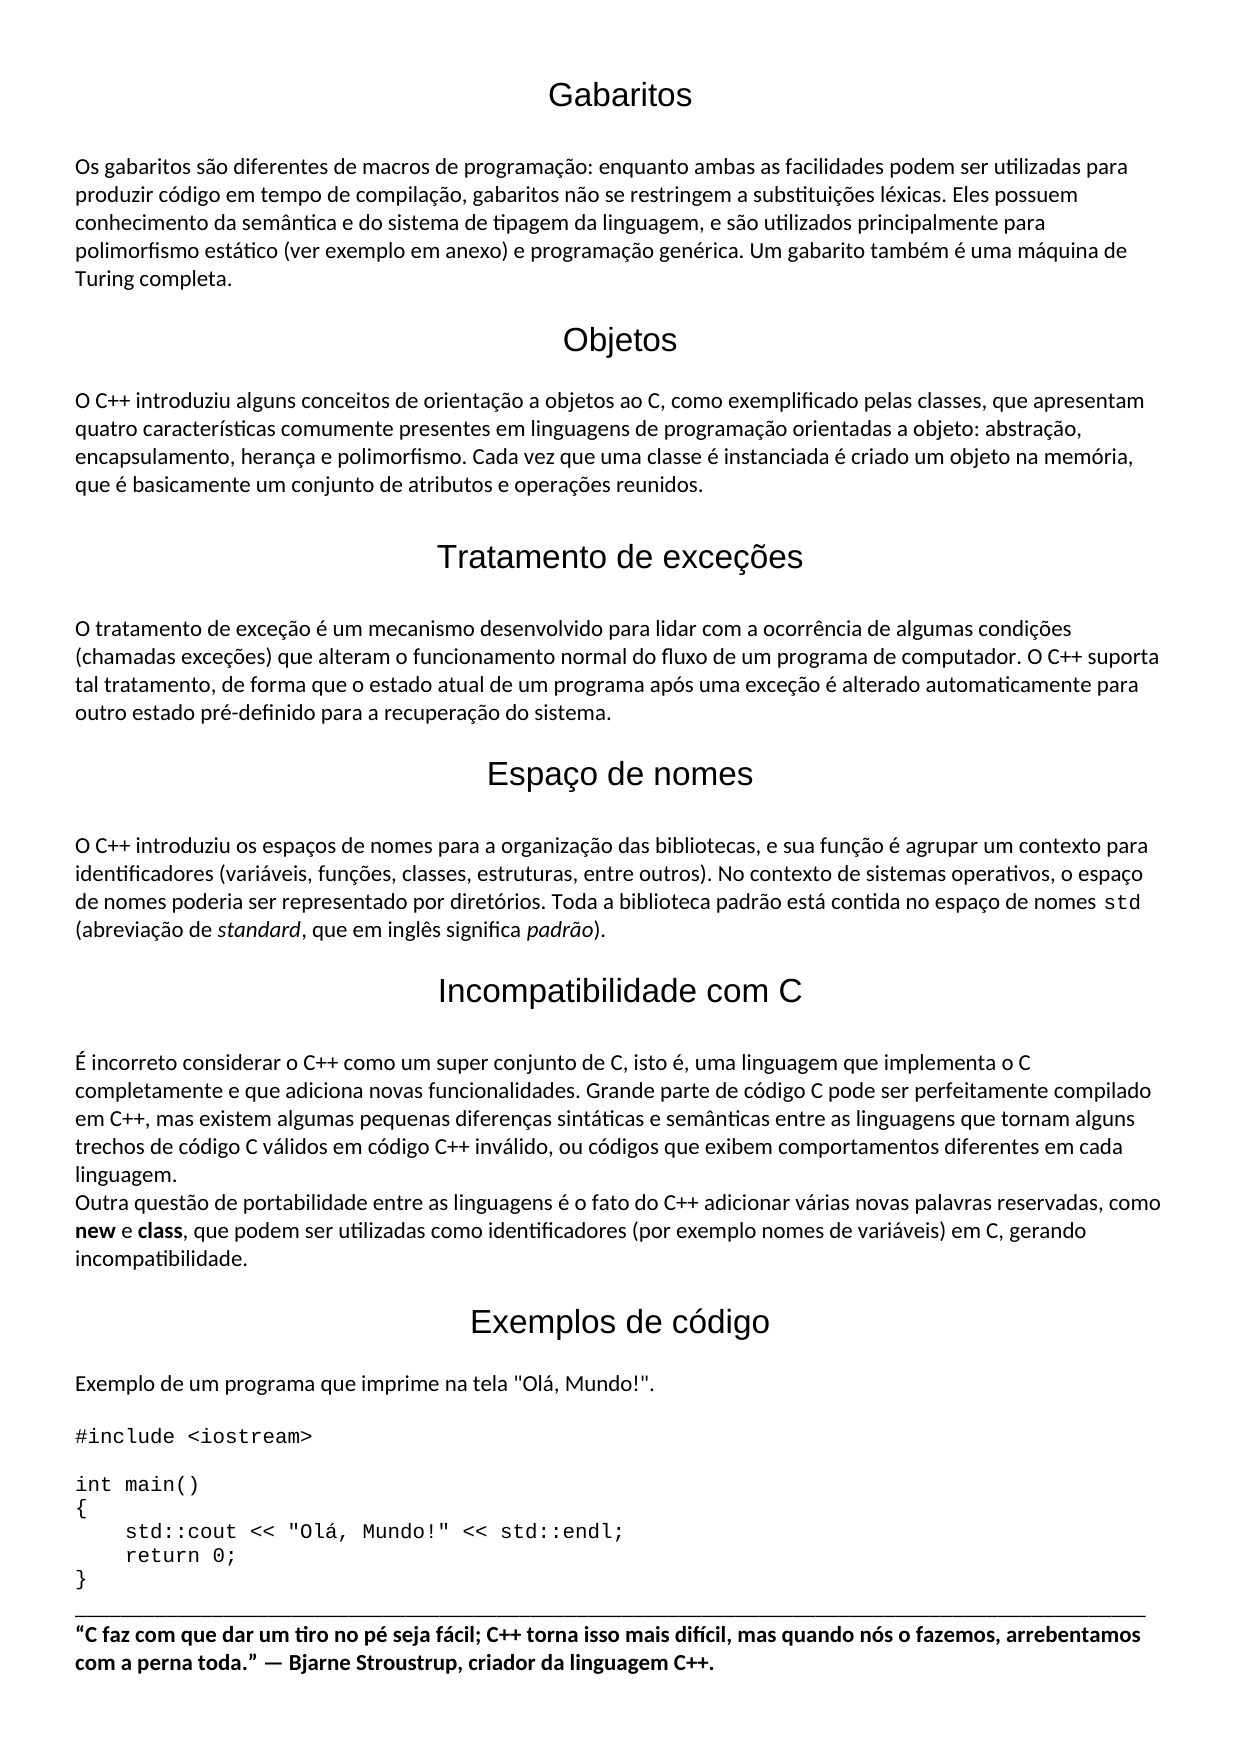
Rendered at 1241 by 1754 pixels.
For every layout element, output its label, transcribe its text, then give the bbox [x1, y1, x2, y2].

text O C++ introduziu alguns conceitos de orientação a objetos ao C, como exemplificado pelas classes, que apresentam quatro características comumente presentes em linguagens de programação orientadas a objeto: abstração, encapsulamento, herança e polimorfismo. Cada vez que uma classe é instanciada é criado um objeto na memória, que é basicamente um conjunto de atributos e operações reunidos. [75, 386, 1165, 498]
text Exemplos de código [75, 1302, 1165, 1340]
text ______________________________________________________________________________________________ [75, 1592, 1165, 1620]
text { [75, 1497, 1165, 1521]
text É incorreto considerar o C++ como um super conjunto de C, isto é, uma linguagem que implementa o C completamente e que adiciona novas funcionalidades. Grande parte de código C pode ser perfeitamente compilado em C++, mas existem algumas pequenas diferenças sintáticas e semânticas entre as linguagens que tornam alguns trechos de código C válidos em código C++ inválido, ou códigos que exibem comportamentos diferentes em cada linguagem. [75, 1048, 1165, 1188]
text O tratamento de exceção é um mecanismo desenvolvido para lidar com a ocorrência de algumas condições (chamadas exceções) que alteram o funcionamento normal do fluxo de um programa de computador. O C++ suporta tal tratamento, de forma que o estado atual de um programa após uma exceção é alterado automaticamente para outro estado pré-definido para a recuperação do sistema. [75, 614, 1165, 726]
text std::cout << "Olá, Mundo!" << std::endl; [75, 1521, 1165, 1545]
text O C++ introduziu os espaços de nomes para a organização das bibliotecas, e sua função é agrupar um contexto para identificadores (variáveis, funções, classes, estruturas, entre outros). No contexto de sistemas operativos, o espaço de nomes poderia ser representado por diretórios. Toda a biblioteca padrão está contida no espaço de nomes std (abreviação de standard, que em inglês significa padrão). [75, 831, 1165, 943]
text } [75, 1568, 1165, 1592]
text int main() [75, 1474, 1165, 1497]
text Objetos [75, 320, 1165, 358]
text Espaço de nomes [75, 754, 1165, 792]
text Incompatibilidade com C [75, 971, 1165, 1010]
text Tratamento de exceções [75, 537, 1165, 575]
text #include <iostream> [75, 1426, 1165, 1450]
text Os gabaritos são diferentes de macros de programação: enquanto ambas as facilidades podem ser utilizadas para produzir código em tempo de compilação, gabaritos não se restringem a substituições léxicas. Eles possuem conhecimento da semântica e do sistema de tipagem da linguagem, e são utilizados principalmente para polimorfismo estático (ver exemplo em anexo) e programação genérica. Um gabarito também é uma máquina de Turing completa. [75, 152, 1165, 292]
text “C faz com que dar um tiro no pé seja fácil; C++ torna isso mais difícil, mas quando nós o fazemos, arrebentamos com a perna toda.” — Bjarne Stroustrup, criador da linguagem C++. [75, 1620, 1165, 1676]
text Outra questão de portabilidade entre as linguagens é o fato do C++ adicionar várias novas palavras reservadas, como new e class, que podem ser utilizadas como identificadores (por exemplo nomes de variáveis) em C, gerando incompatibilidade. [75, 1188, 1165, 1272]
text Gabaritos [75, 75, 1165, 113]
text Exemplo de um programa que imprime na tela "Olá, Mundo!". [75, 1369, 1165, 1397]
text return 0; [75, 1545, 1165, 1568]
